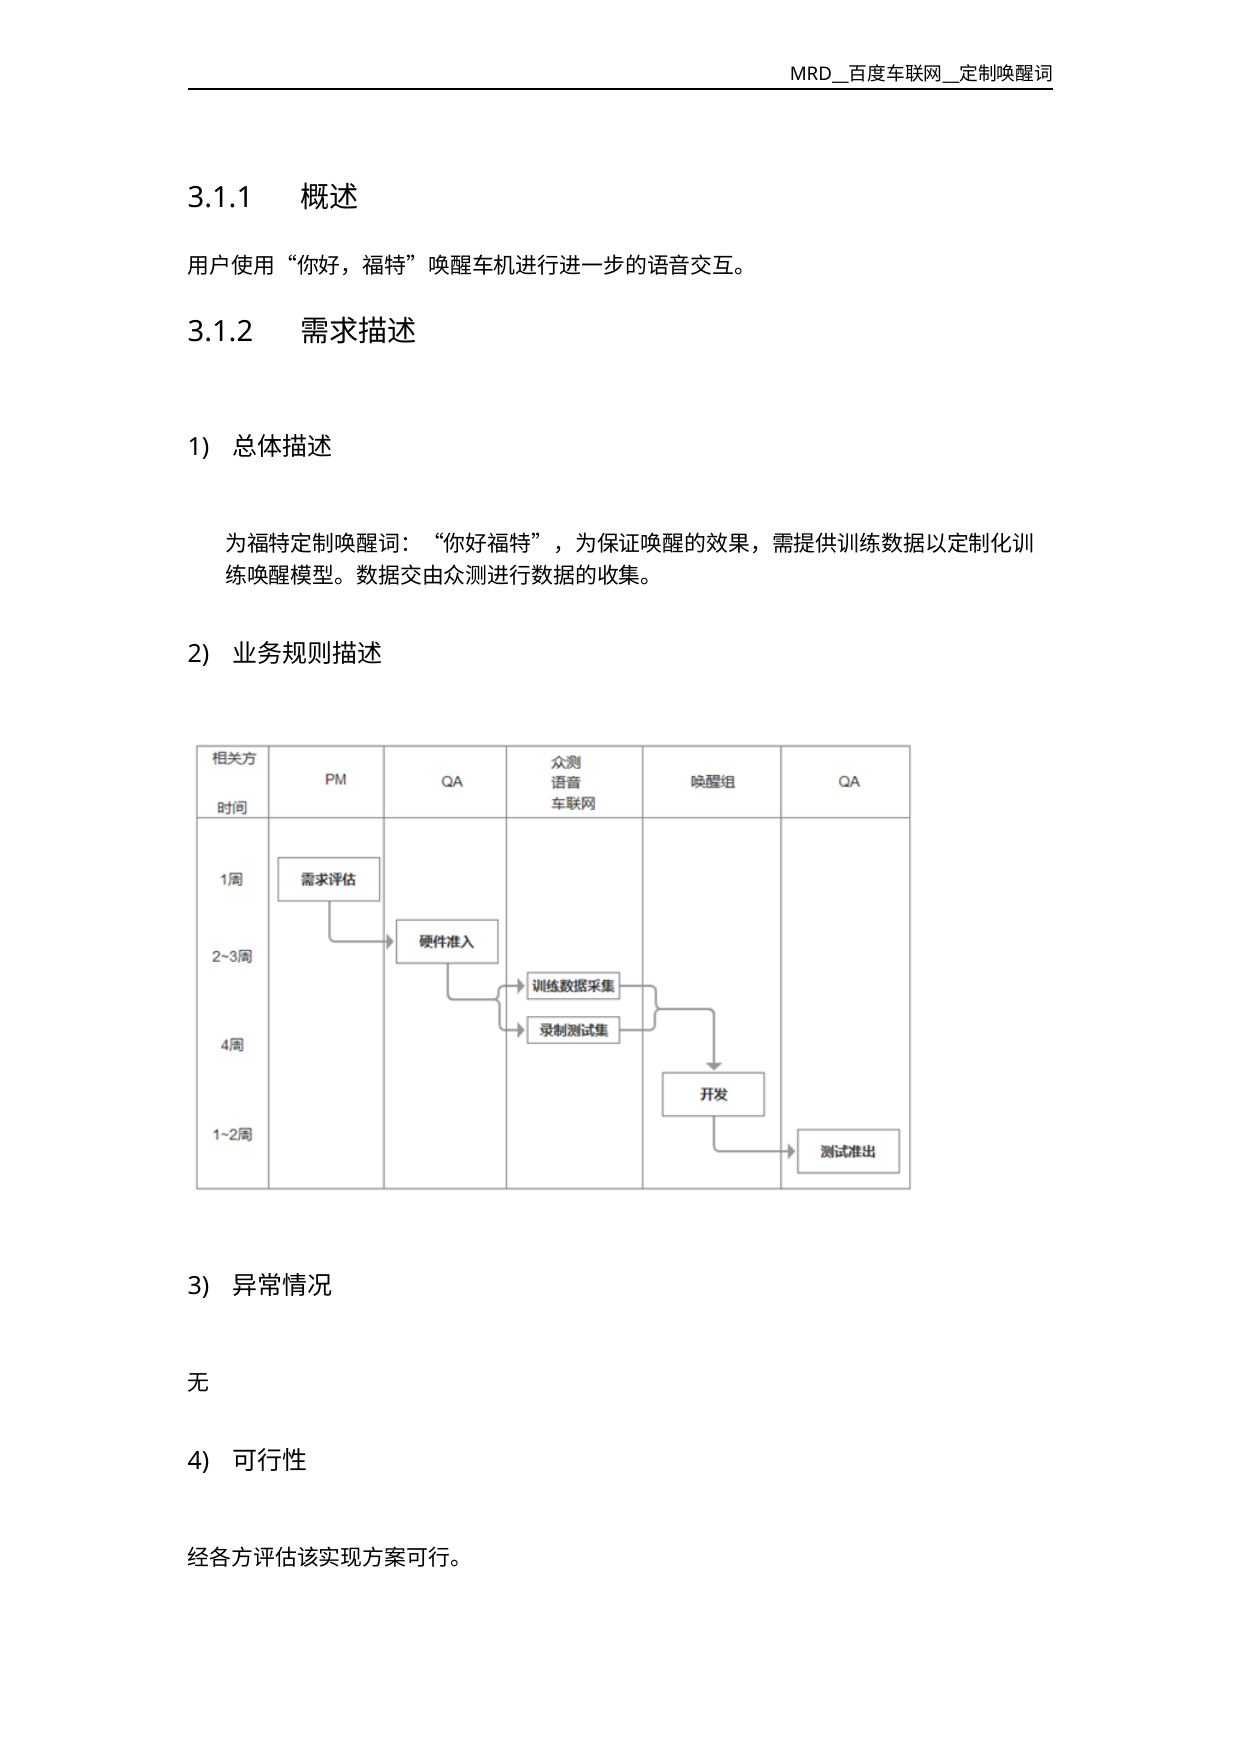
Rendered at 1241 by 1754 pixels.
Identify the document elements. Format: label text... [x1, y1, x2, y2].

list 概述 [187, 162, 1053, 227]
list 需求描述 [187, 296, 1053, 361]
subtitle 业务规则描述 [187, 619, 1053, 684]
text 用户使用“你好，福特”唤醒车机进行进一步的语音交互。 [187, 248, 1053, 281]
subtitle 可行性 [187, 1426, 1053, 1491]
text 为福特定制唤醒词：“你好福特”，为保证唤醒的效果，需提供训练数据以定制化训练唤醒模型。数据交由众测进行数据的收集。 [225, 525, 1053, 590]
text 经各方评估该实现方案可行。 [187, 1540, 1053, 1572]
subtitle 异常情况 [187, 1251, 1053, 1316]
text 无 [187, 1365, 1053, 1397]
subtitle 总体描述 [187, 412, 1053, 477]
